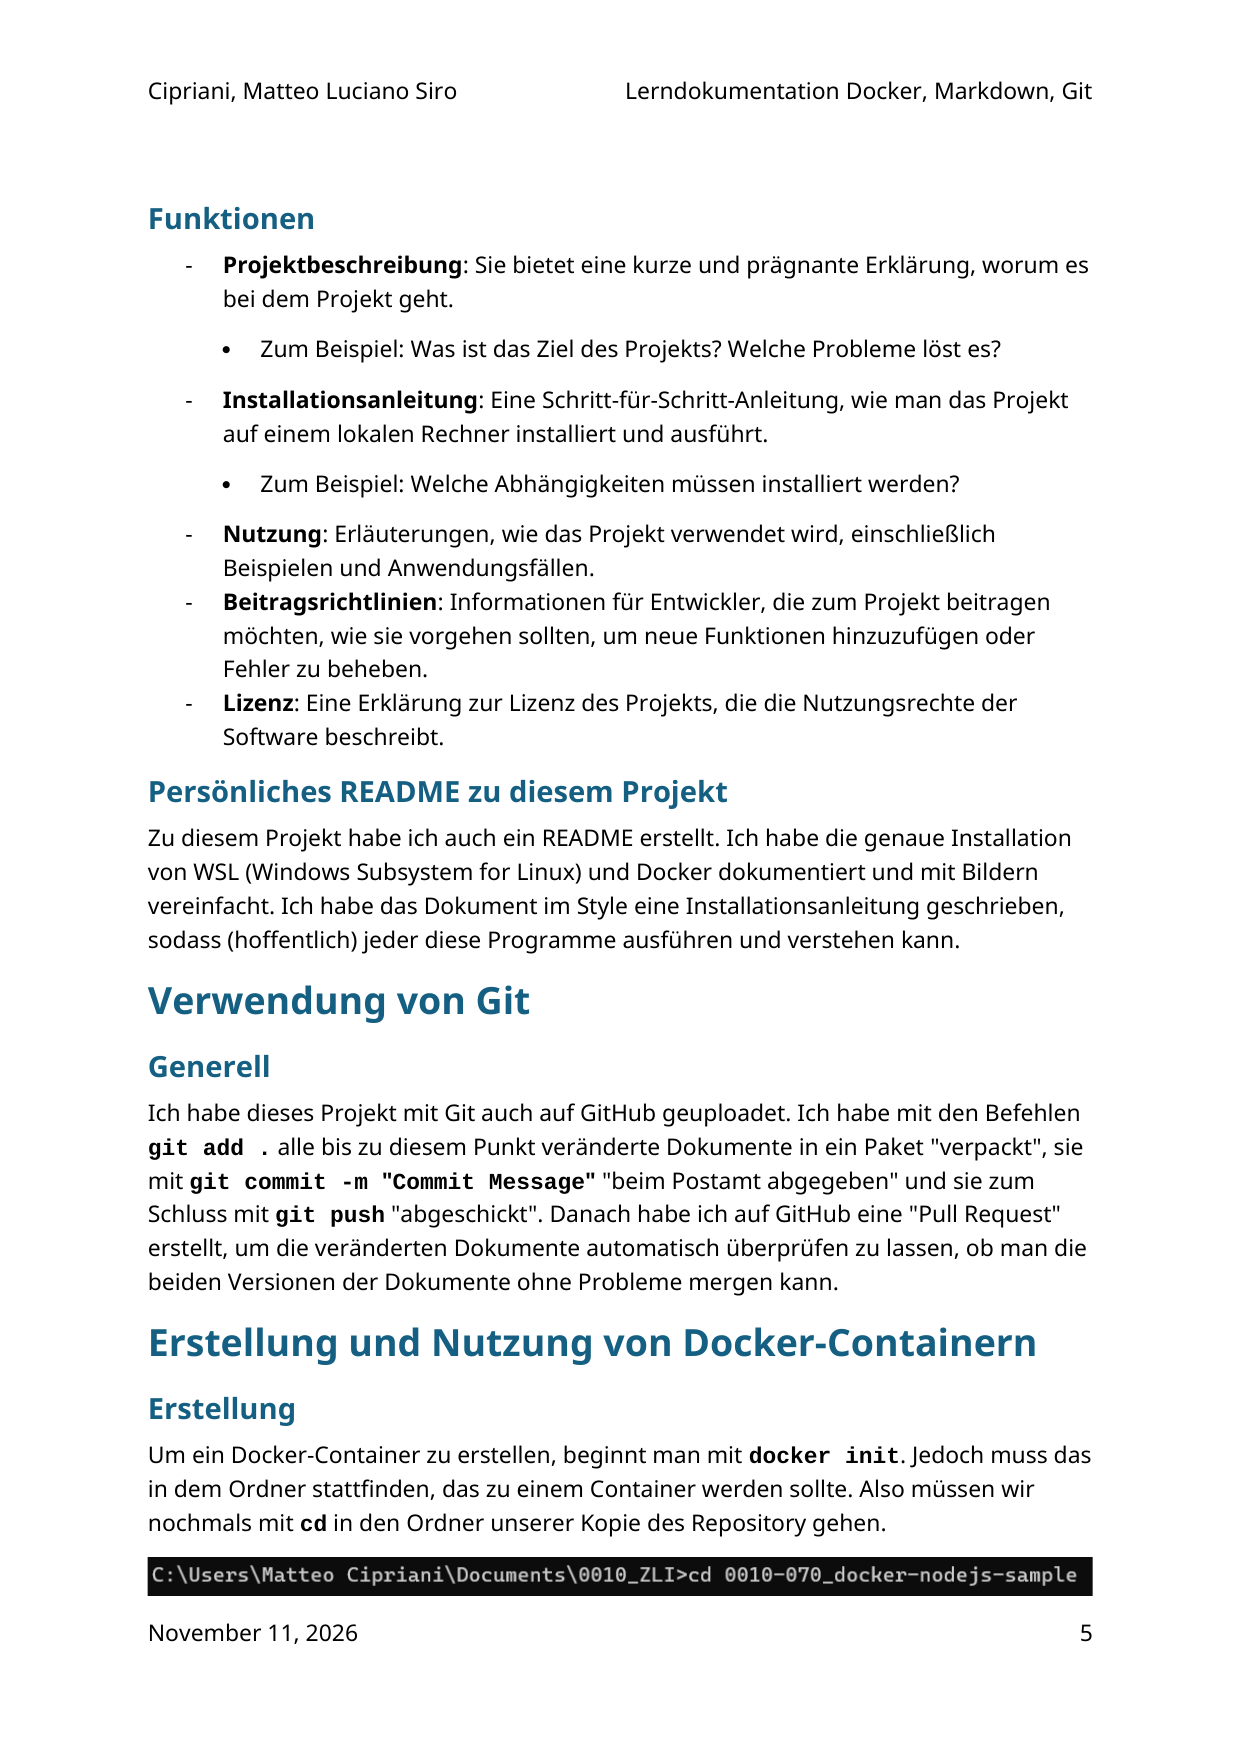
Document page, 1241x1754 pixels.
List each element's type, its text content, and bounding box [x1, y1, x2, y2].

list Nutzung: Erläuterungen, wie das Projekt verwendet wird, einschließlich Beispielen und Anwendungsfällen. [185, 518, 1093, 583]
subtitle Verwendung von Git [148, 974, 1093, 1025]
subtitle Erstellung und Nutzung von Docker-Containern [148, 1316, 1093, 1367]
list Projektbeschreibung: Sie bietet eine kurze und prägnante Erklärung, worum es bei dem Projekt geht. [185, 249, 1093, 314]
list Zum Beispiel: Welche Abhängigkeiten müssen installiert werden? [223, 468, 1093, 499]
list Installationsanleitung: Eine Schritt-für-Schritt-Anleitung, wie man das Projekt auf einem lokalen Rechner installiert und ausführt. [185, 384, 1093, 449]
subtitle Generell [148, 1046, 1093, 1086]
subtitle Erstellung [148, 1388, 1093, 1428]
list Beitragsrichtlinien: Informationen für Entwickler, die zum Projekt beitragen möchten, wie sie vorgehen sollten, um neue Funktionen hinzuzufügen oder Fehler zu beheben. [185, 586, 1093, 684]
subtitle Persönliches README zu diesem Projekt [148, 771, 1093, 811]
subtitle Funktionen [148, 198, 1093, 238]
list Lizenz: Eine Erklärung zur Lizenz des Projekts, die die Nutzungsrechte der Software beschreibt. [185, 687, 1093, 752]
list Zum Beispiel: Was ist das Ziel des Projekts? Welche Probleme löst es? [223, 333, 1093, 364]
text Zu diesem Projekt habe ich auch ein README erstellt. Ich habe die genaue Installation von WSL (Windows Subsystem for Linux) und Docker dokumentiert und mit Bildern vereinfacht. Ich habe das Dokument im Style eine Installationsanleitung geschrieben, sodass (hoffentlich) jeder diese Programme ausführen und verstehen kann. [148, 822, 1093, 955]
text Ich habe dieses Projekt mit Git auch auf GitHub geuploadet. Ich habe mit den Befehlen git add . alle bis zu diesem Punkt veränderte Dokumente in ein Paket "verpackt", sie mit git commit -m "Commit Message" "beim Postamt abgegeben" und sie zum Schluss mit git push "abgeschickt". Danach habe ich auf GitHub eine "Pull Request" erstellt, um die veränderten Dokumente automatisch überprüfen zu lassen, ob man die beiden Versionen der Dokumente ohne Probleme mergen kann. [148, 1097, 1093, 1297]
text Um ein Docker-Container zu erstellen, beginnt man mit docker init. Jedoch muss das in dem Ordner stattfinden, das zu einem Container werden sollte. Also müssen wir nochmals mit cd in den Ordner unserer Kopie des Repository gehen. [148, 1439, 1093, 1538]
picture [147, 1557, 1093, 1596]
